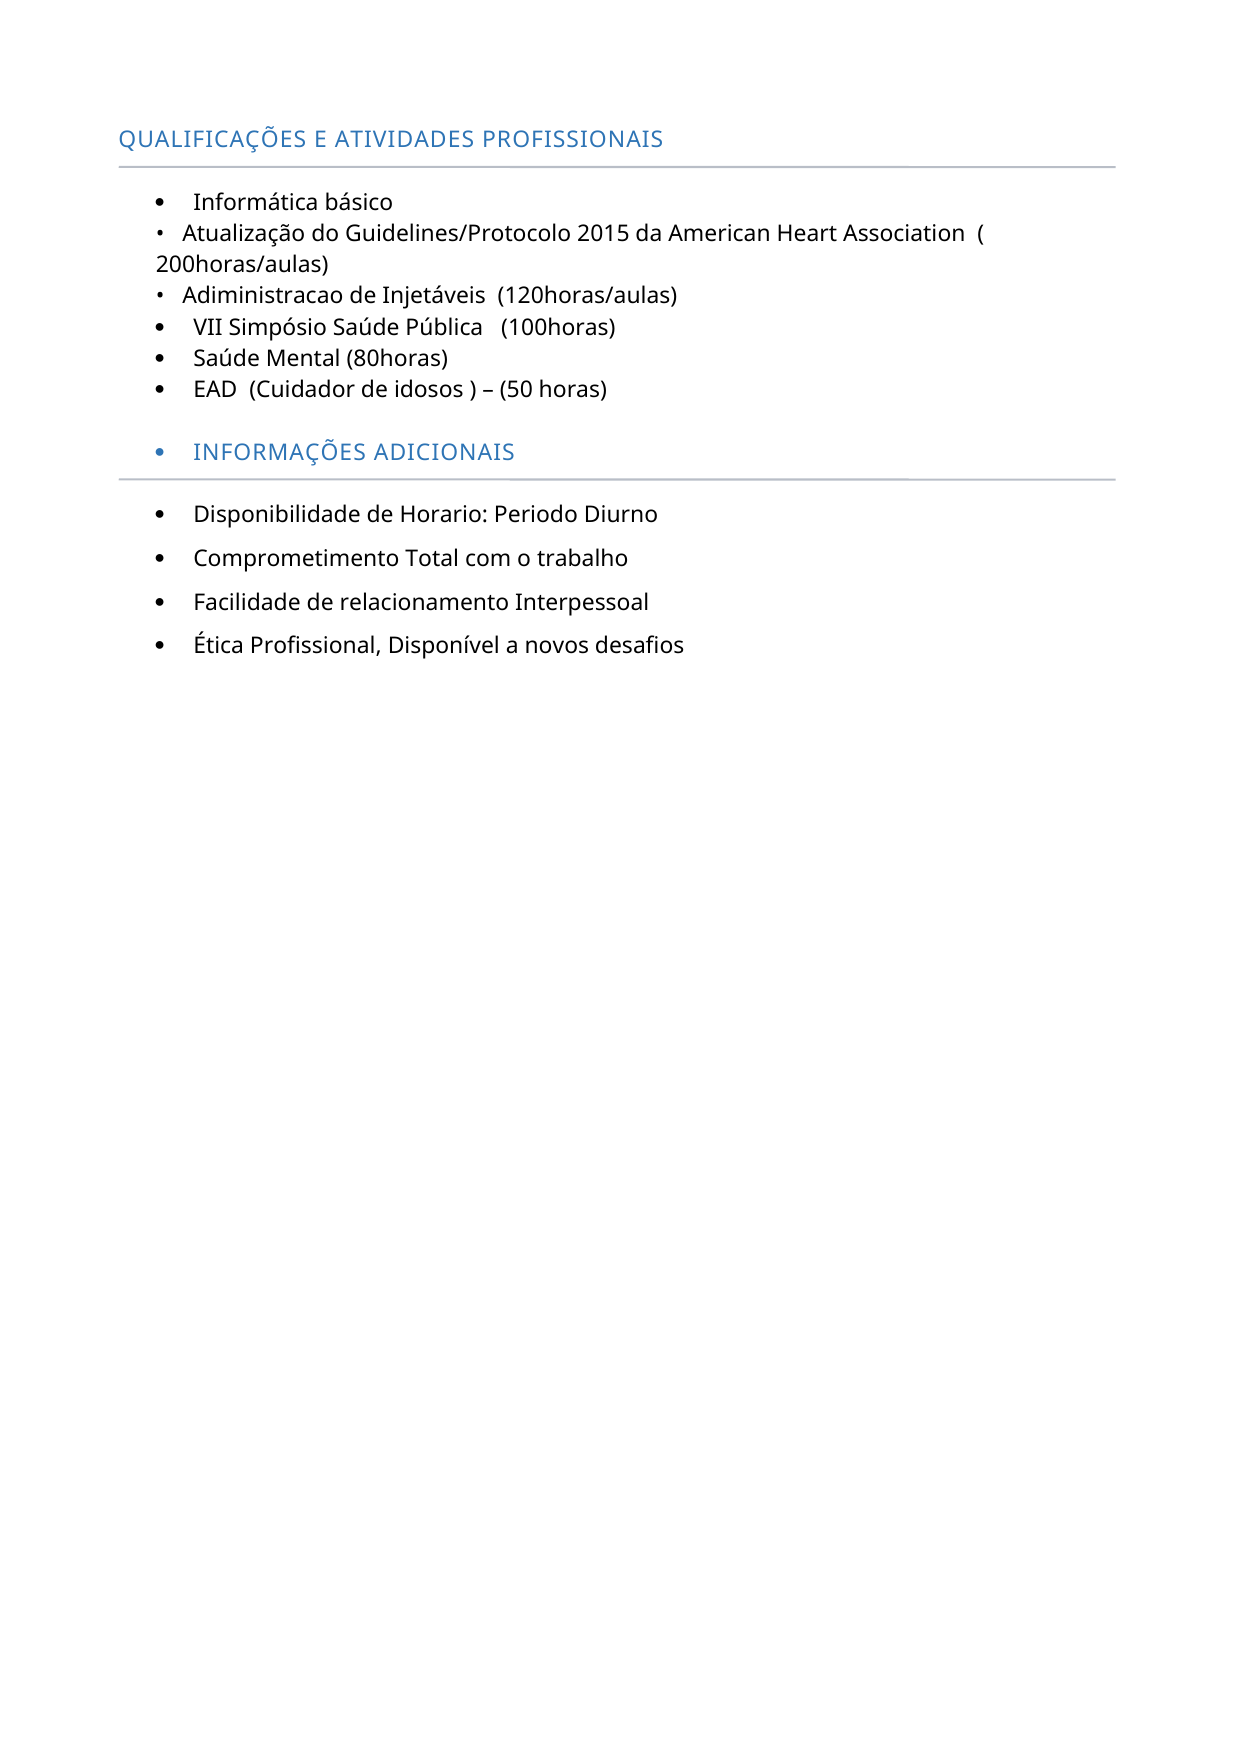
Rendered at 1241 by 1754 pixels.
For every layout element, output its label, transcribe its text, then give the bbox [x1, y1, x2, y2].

list INFORMAÇÕES ADICIONAIS [156, 436, 1122, 467]
text • Atualização do Guidelines/Protocolo 2015 da American Heart Association ( 200horas/aulas) [156, 217, 1122, 279]
list EAD (Cuidador de idosos ) – (50 horas) [156, 373, 1122, 404]
list Disponibilidade de Horario: Periodo Diurno [156, 498, 1122, 529]
list Facilidade de relacionamento Interpessoal [156, 586, 1122, 617]
text QUALIFICAÇÕES E ATIVIDADES PROFISSIONAIS [118, 123, 1122, 154]
text • Adiministracao de Injetáveis (120horas/aulas) [156, 279, 1122, 311]
list Comprometimento Total com o trabalho [156, 542, 1122, 573]
list Ética Profissional, Disponível a novos desafios [156, 629, 1122, 661]
list VII Simpósio Saúde Pública (100horas) [156, 311, 1122, 342]
list Informática básico [156, 186, 1122, 217]
list Saúde Mental (80horas) [156, 342, 1122, 373]
